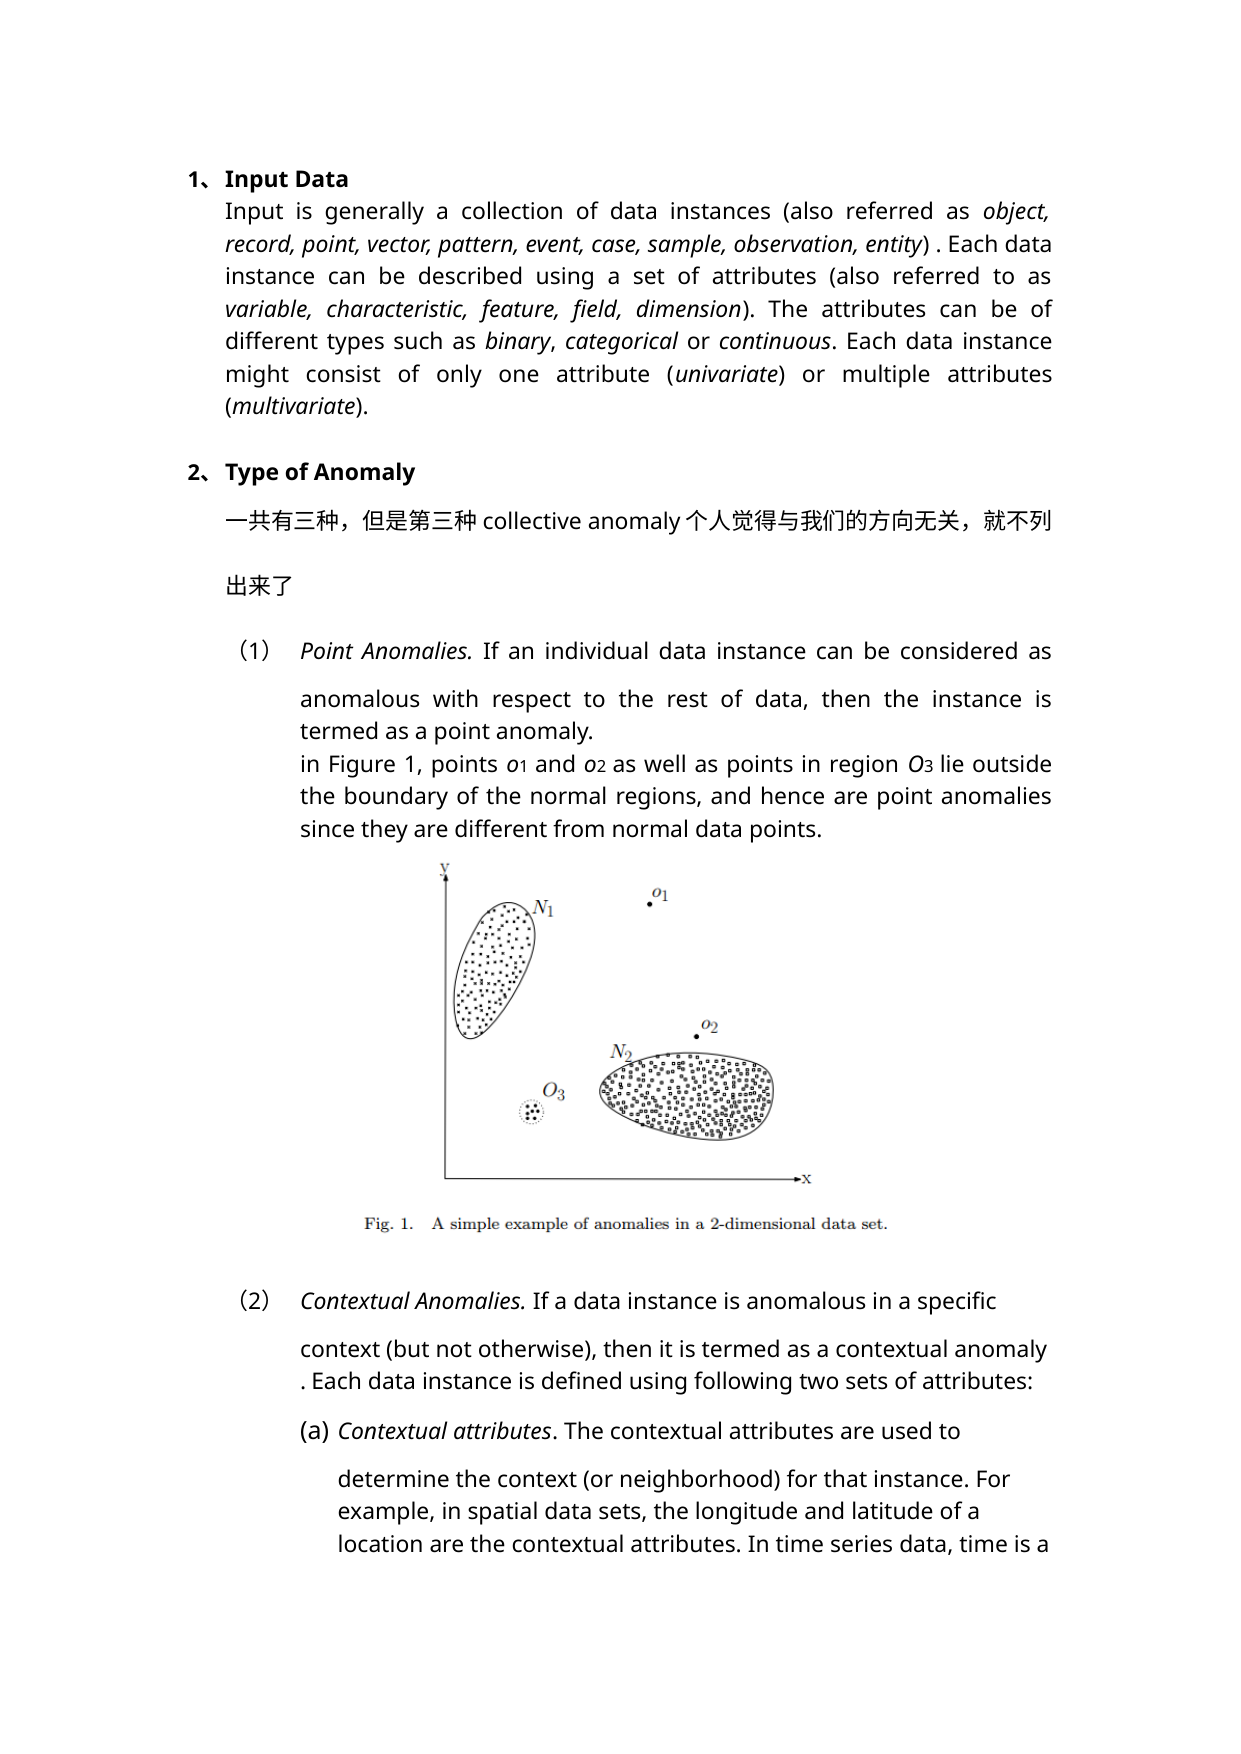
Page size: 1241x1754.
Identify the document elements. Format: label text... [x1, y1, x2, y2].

list Input is generally a collection of data instances (also referred as object, record, point, vector, pattern, event, case, sample, observation, entity) . Each data instance can be described using a set of attributes (also referred to as variable, characteristic, feature, field, dimension). The attributes can be of different types such as binary, categorical or continuous. Each data instance might consist of only one attribute (univariate) or multiple attributes (multivariate). [225, 194, 1053, 422]
list Input Data [187, 162, 1053, 194]
list Type of Anomaly [187, 454, 1053, 487]
list 一共有三种，但是第三种collective anomaly个人觉得与我们的方向无关，就不列出来了 [225, 487, 1053, 617]
list in Figure 1, points o1 and o2 as well as points in region O3 lie outside the boundary of the normal regions, and hence are point anomalies since they are different from normal data points. [300, 747, 1053, 844]
picture [324, 844, 916, 1256]
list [300, 1397, 1053, 1559]
list Contextual Anomalies. If a data instance is anomalous in a specific context (but not otherwise), then it is termed as a contextual anomaly . Each data instance is defined using following two sets of attributes: [225, 1267, 1053, 1397]
list Point Anomalies. If an individual data instance can be considered as anomalous with respect to the rest of data, then the instance is termed as a point anomaly. [225, 617, 1053, 747]
